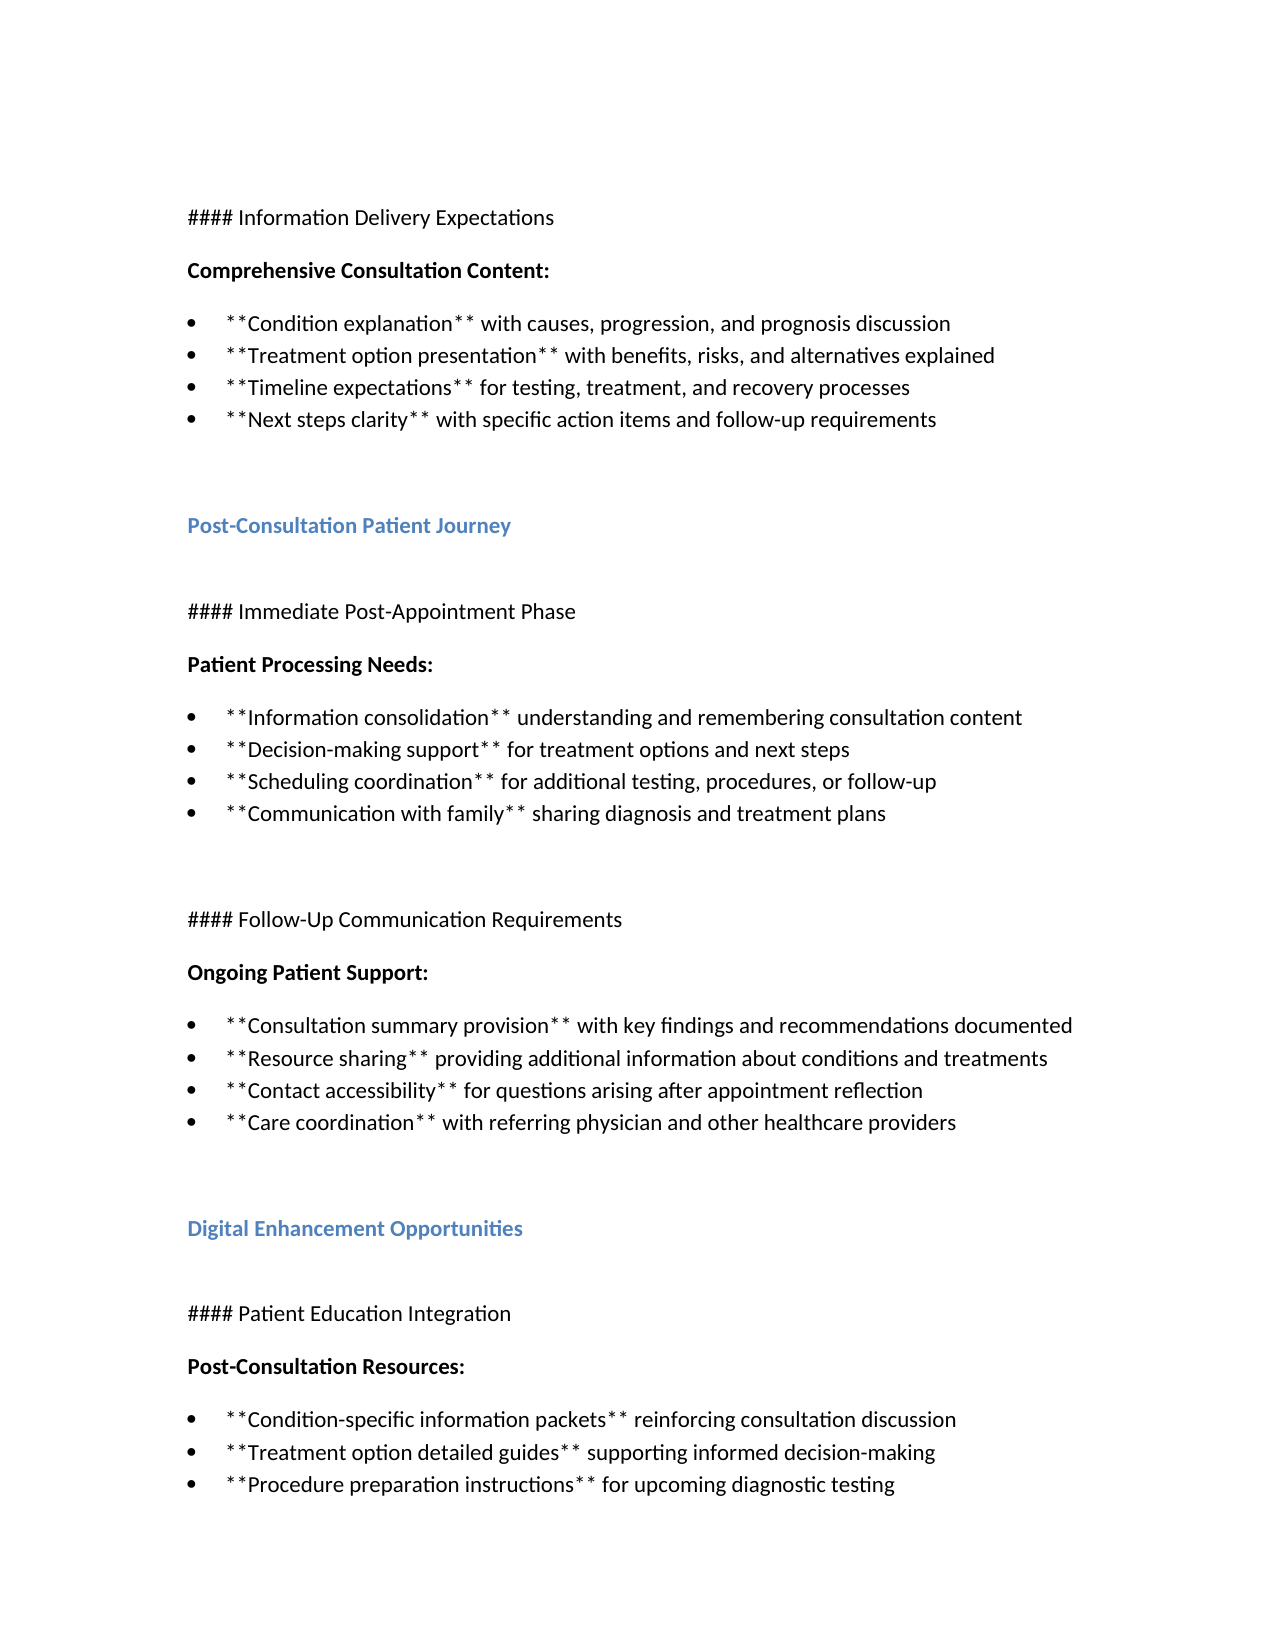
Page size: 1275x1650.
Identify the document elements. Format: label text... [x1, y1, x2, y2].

subtitle Post-Consultation Patient Journey [187, 512, 1087, 540]
list **Resource sharing** providing additional information about conditions and treatments [187, 1044, 1087, 1072]
list **Next steps clarity** with specific action items and follow-up requirements [187, 406, 1087, 434]
text Patient Processing Needs: [187, 650, 1087, 678]
text Comprehensive Consultation Content: [187, 256, 1087, 284]
subtitle Digital Enhancement Opportunities [187, 1214, 1087, 1242]
list **Procedure preparation instructions** for upcoming diagnostic testing [187, 1470, 1087, 1498]
list **Decision-making support** for treatment options and next steps [187, 735, 1087, 763]
list **Treatment option presentation** with benefits, risks, and alternatives explained [187, 341, 1087, 369]
text #### Information Delivery Expectations [187, 203, 1087, 231]
text Ongoing Patient Support: [187, 958, 1087, 987]
text #### Patient Education Integration [187, 1299, 1087, 1327]
list **Condition explanation** with causes, progression, and prognosis discussion [187, 309, 1087, 337]
list **Communication with family** sharing diagnosis and treatment plans [187, 799, 1087, 827]
text Post-Consultation Resources: [187, 1352, 1087, 1380]
list **Timeline expectations** for testing, treatment, and recovery processes [187, 373, 1087, 401]
text #### Immediate Post-Appointment Phase [187, 597, 1087, 625]
list **Consultation summary provision** with key findings and recommendations documented [187, 1012, 1087, 1039]
text #### Follow-Up Communication Requirements [187, 906, 1087, 933]
list **Care coordination** with referring physician and other healthcare providers [187, 1108, 1087, 1136]
list **Treatment option detailed guides** supporting informed decision-making [187, 1438, 1087, 1466]
list **Condition-specific information packets** reinforcing consultation discussion [187, 1405, 1087, 1433]
list **Scheduling coordination** for additional testing, procedures, or follow-up [187, 767, 1087, 795]
list **Information consolidation** understanding and remembering consultation content [187, 703, 1087, 731]
list **Contact accessibility** for questions arising after appointment reflection [187, 1076, 1087, 1104]
